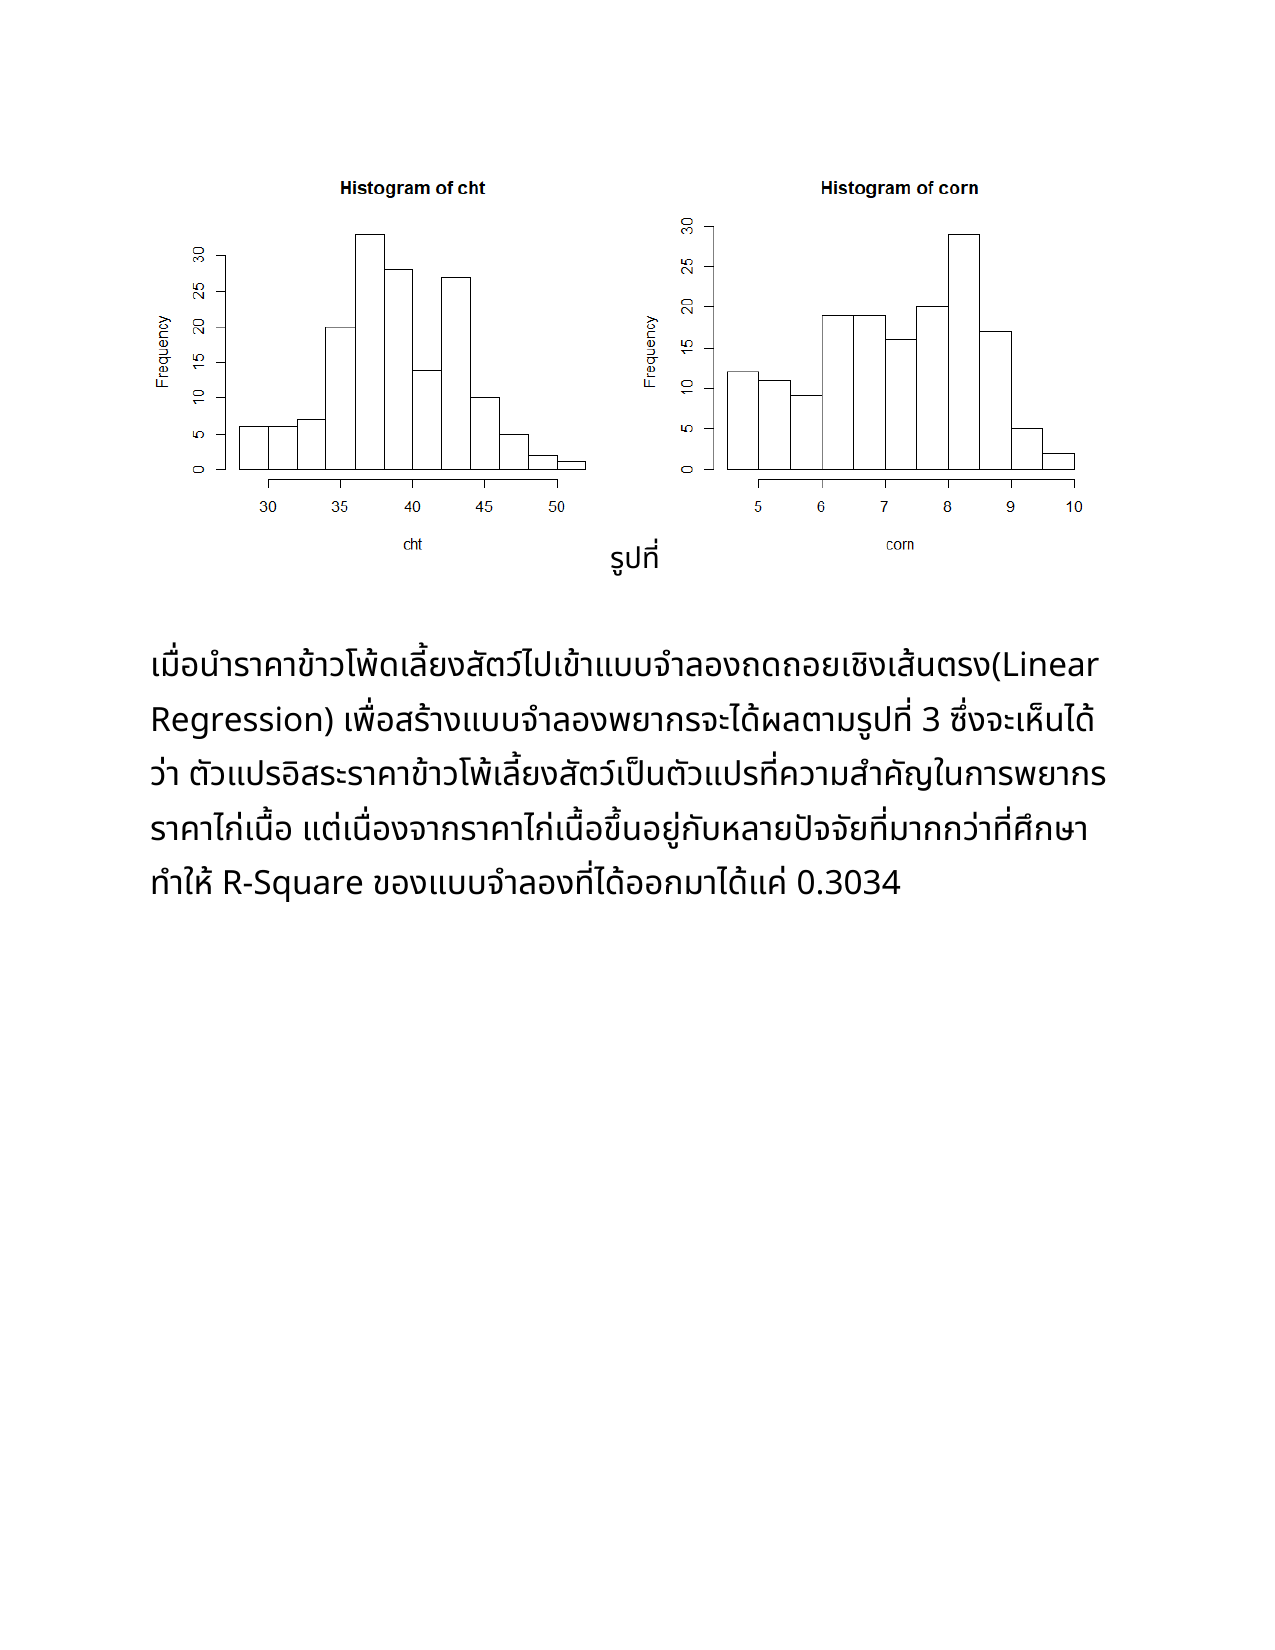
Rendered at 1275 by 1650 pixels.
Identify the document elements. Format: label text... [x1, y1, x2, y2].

picture [150, 150, 1125, 572]
text เมื่อนำราคาข้าวโพ้ดเลี้ยงสัตว์ไปเข้าแบบจำลองถดถอยเชิงเส้นตรง(Linear Regression) เพื่อสร้างแบบจำลองพยากรจะได้ผลตามรูปที่ 3 ซึ่งจะเห็นได้ว่า ตัวแปรอิสระราคาข้าวโพ้เลี้ยงสัตว์เป็นตัวแปรที่ความสำคัญในการพยากรราคาไก่เนื้อ แต่เนื่องจากราคาไก่เนื้อขึ้นอยู่กับหลายปัจจัยที่มากกว่าที่ศึกษา ทำให้ R-Square ของแบบจำลองที่ได้ออกมาได้แค่ 0.3034 [150, 641, 1125, 910]
